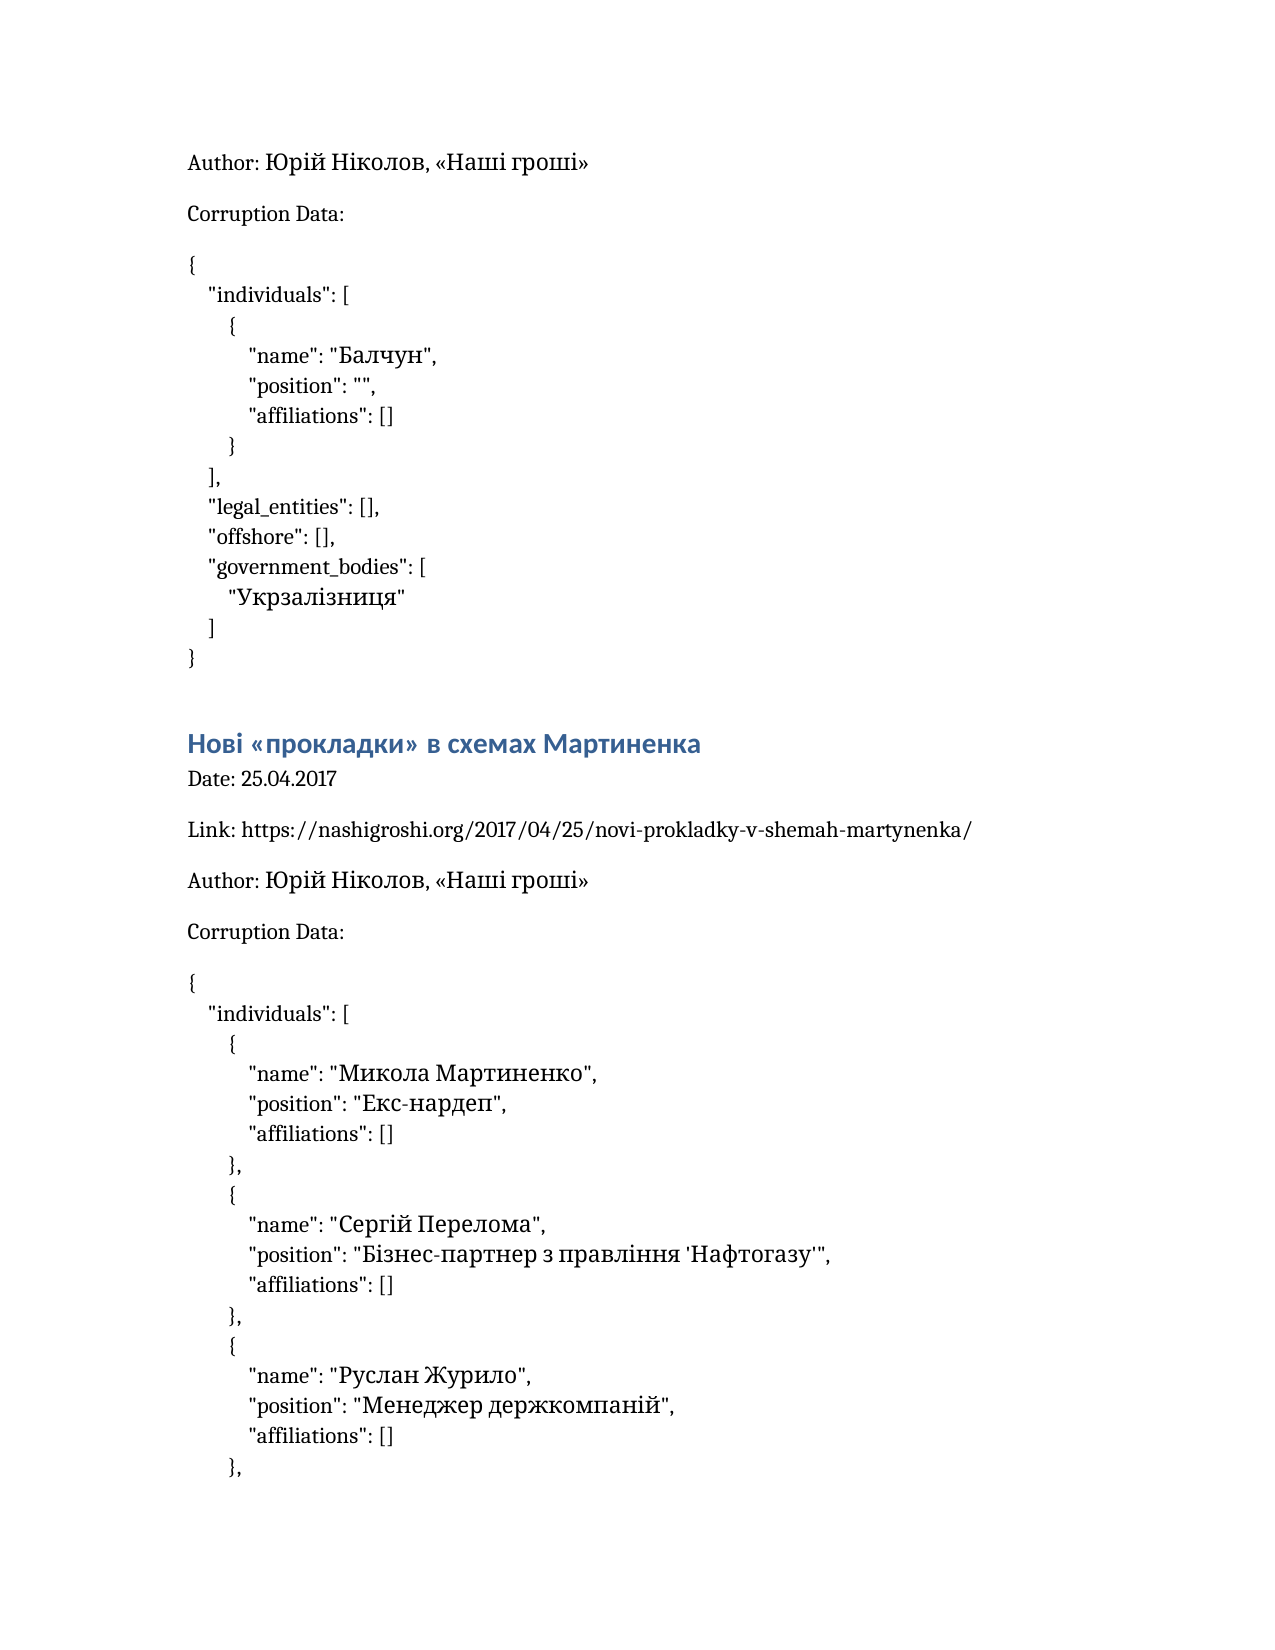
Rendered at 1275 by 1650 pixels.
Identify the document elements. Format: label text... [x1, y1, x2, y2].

text Corruption Data: [187, 919, 1087, 945]
text Link: https://nashigroshi.org/2017/04/25/novi-prokladky-v-shemah-martynenka/ [187, 817, 1087, 843]
subtitle Нові «прокладки» в схемах Мартиненка [187, 725, 1087, 761]
text Corruption Data: [187, 201, 1087, 227]
text Author: Юрій Ніколов, «Наші гроші» [187, 150, 1087, 176]
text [187, 970, 1087, 1480]
text { "individuals": [ { "name": "Балчун", "position": "", "affiliations": [] } ], "legal_entities": [], "offshore": [], "government_bodies": [ "Укрзалізниця" ] } [187, 252, 1087, 671]
text Author: Юрій Ніколов, «Наші гроші» [187, 868, 1087, 894]
text Date: 25.04.2017 [187, 766, 1087, 792]
